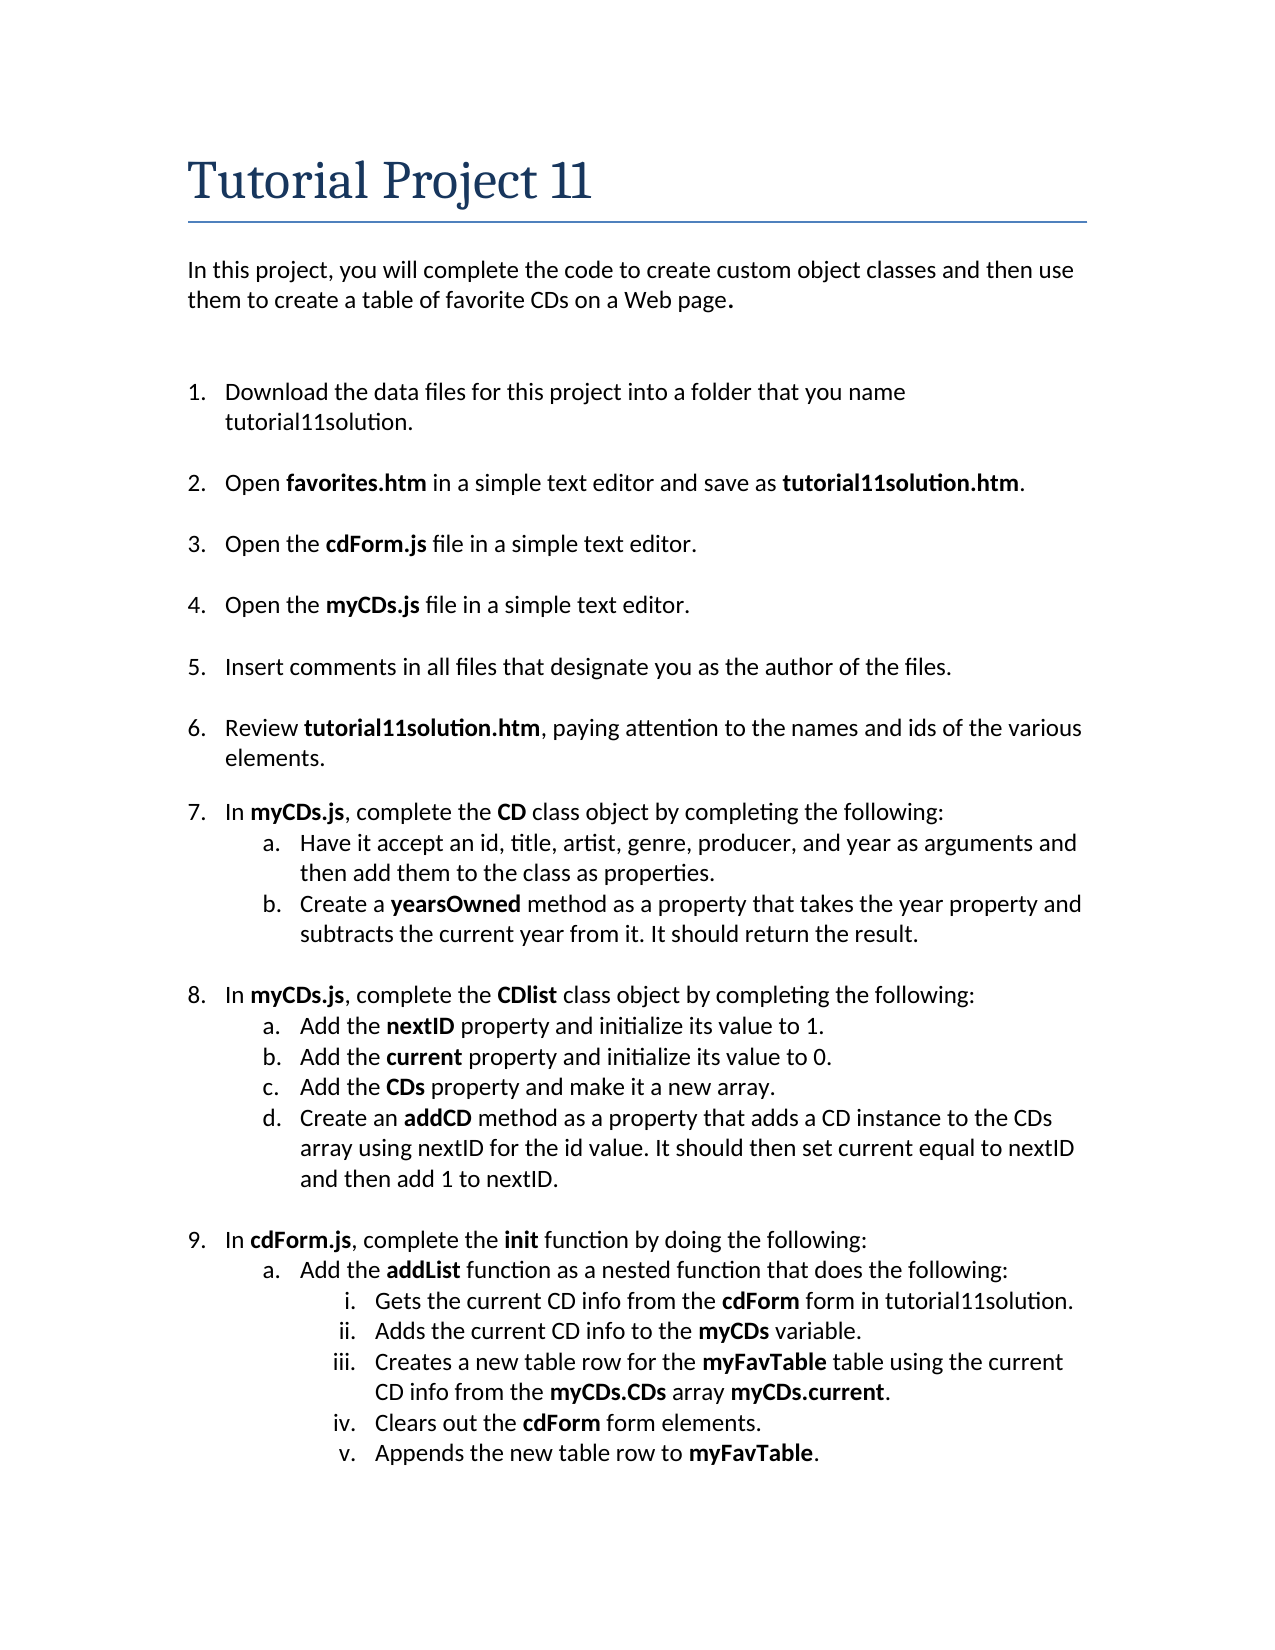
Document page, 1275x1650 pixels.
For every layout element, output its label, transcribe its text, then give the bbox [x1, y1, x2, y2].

text In this project, you will complete the code to create custom object classes and then use them to create a table of favorite CDs on a Web page. [187, 254, 1087, 315]
list Open the cdForm.js file in a simple text editor. [187, 529, 1087, 559]
list Create a yearsOwned method as a property that takes the year property and subtracts the current year from it. It should return the result. [262, 888, 1087, 949]
list Insert comments in all files that designate you as the author of the files. [187, 651, 1087, 681]
list Adds the current CD info to the myCDs variable. [356, 1315, 1087, 1346]
list Create an addCD method as a property that adds a CD instance to the CDs array using nextID for the id value. It should then set current equal to nextID and then add 1 to nextID. [262, 1102, 1087, 1193]
list In cdForm.js, complete the init function by doing the following: [187, 1224, 1087, 1254]
title Tutorial Project 11 [187, 150, 1087, 223]
list Open the myCDs.js file in a simple text editor. [187, 590, 1087, 620]
list Download the data files for this project into a folder that you name tutorial11solution. [187, 376, 1087, 437]
list Gets the current CD info from the cdForm form in tutorial11solution. [356, 1285, 1087, 1315]
list Appends the new table row to myFavTable. [356, 1437, 1087, 1468]
list Have it accept an id, title, artist, genre, producer, and year as arguments and then add them to the class as properties. [262, 827, 1087, 888]
list In myCDs.js, complete the CD class object by completing the following: [187, 796, 1087, 827]
list Review tutorial11solution.htm, paying attention to the names and ids of the various elements. [187, 712, 1087, 773]
list Add the current property and initialize its value to 0. [262, 1041, 1087, 1071]
list Add the nextID property and initialize its value to 1. [262, 1010, 1087, 1041]
list Add the addList function as a nested function that does the following: [262, 1254, 1087, 1285]
list Open favorites.htm in a simple text editor and save as tutorial11solution.htm. [187, 468, 1087, 498]
list In myCDs.js, complete the CDlist class object by completing the following: [187, 979, 1087, 1010]
list Clears out the cdForm form elements. [356, 1407, 1087, 1437]
list Creates a new table row for the myFavTable table using the current CD info from the myCDs.CDs array myCDs.current. [356, 1346, 1087, 1407]
list Add the CDs property and make it a new array. [262, 1071, 1087, 1102]
